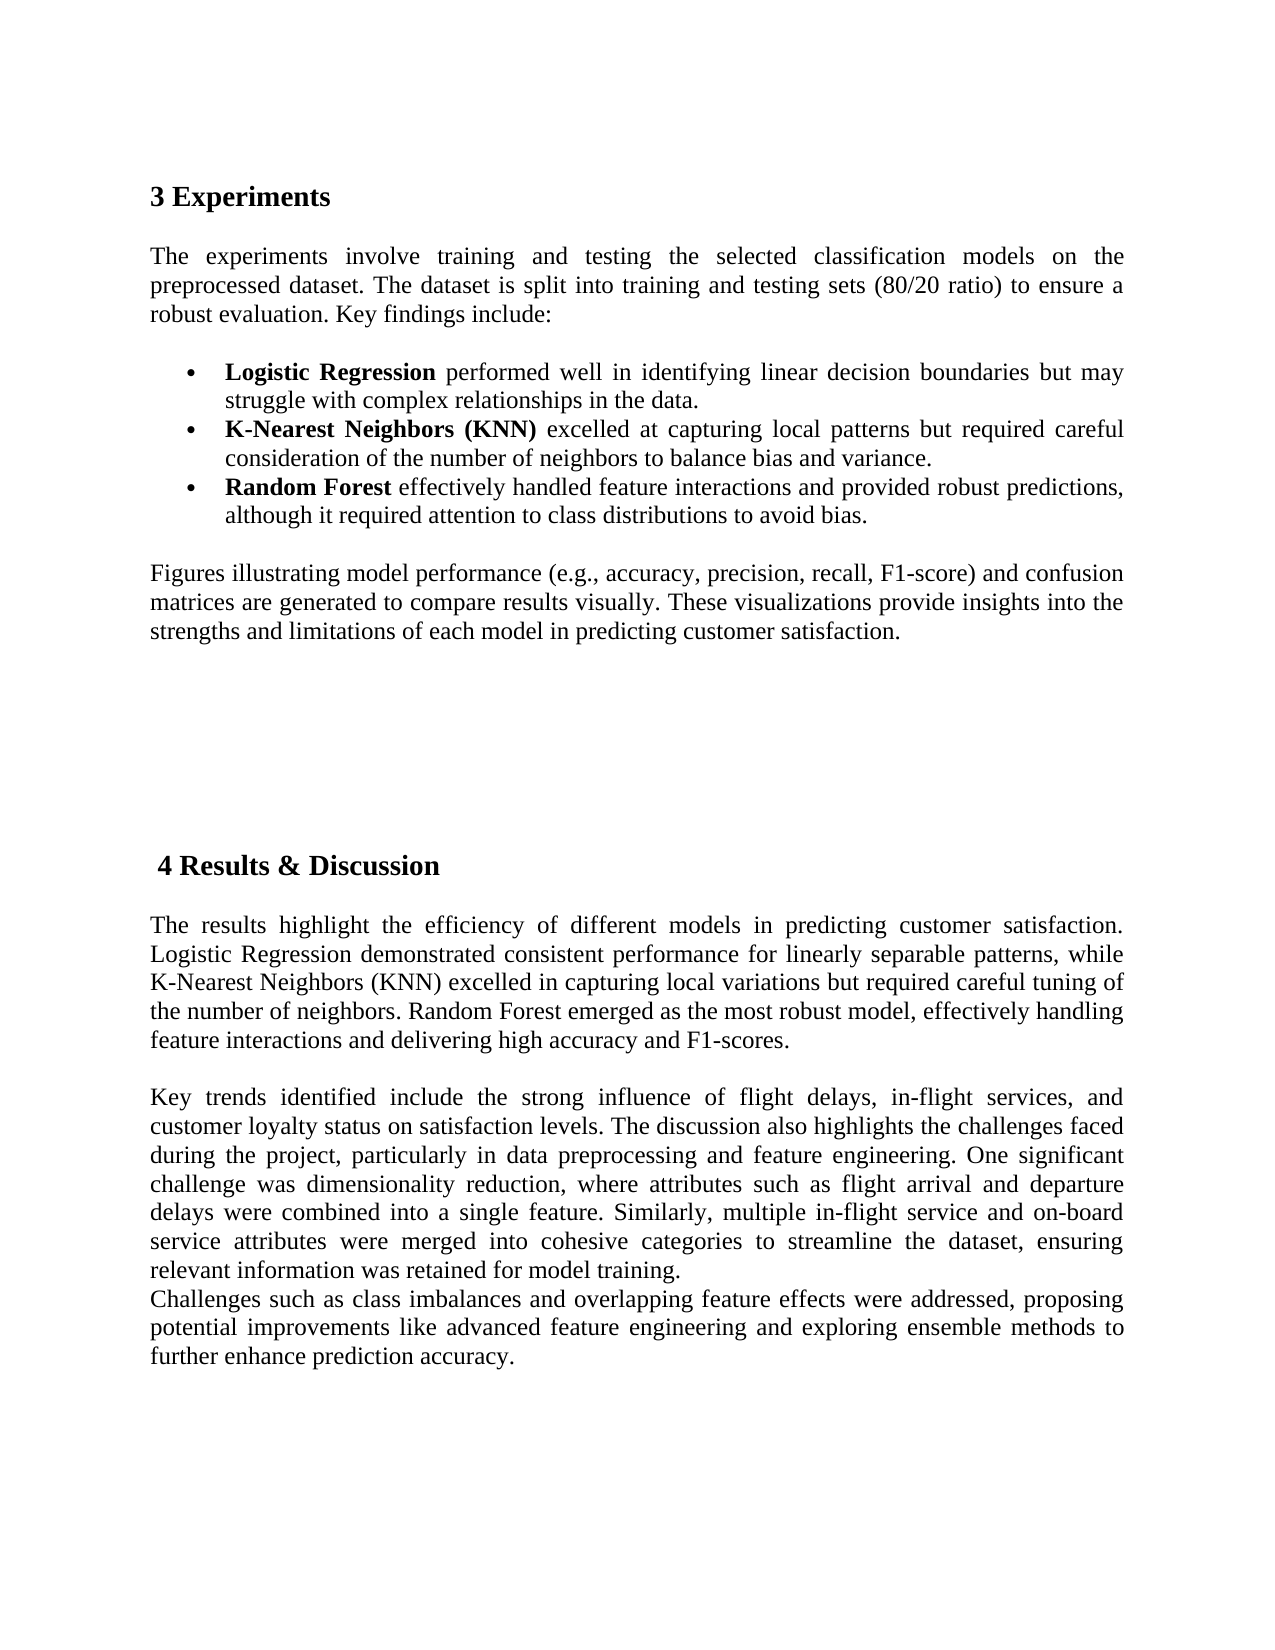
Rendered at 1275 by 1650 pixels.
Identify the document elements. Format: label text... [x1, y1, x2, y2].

list K-Nearest Neighbors (KNN) excelled at capturing local patterns but required careful consideration of the number of neighbors to balance bias and variance. [187, 414, 1125, 472]
text Key trends identified include the strong influence of flight delays, in-flight services, and customer loyalty status on satisfaction levels. The discussion also highlights the challenges faced during the project, particularly in data preprocessing and feature engineering. One significant challenge was dimensionality reduction, where attributes such as flight arrival and departure delays were combined into a single feature. Similarly, multiple in-flight service and on-board service attributes were merged into cohesive categories to streamline the dataset, ensuring relevant information was retained for model training. [150, 1082, 1125, 1284]
list Random Forest effectively handled feature interactions and provided robust predictions, although it required attention to class distributions to avoid bias. [187, 472, 1125, 529]
text 3 Experiments [150, 179, 1125, 212]
list Logistic Regression performed well in identifying linear decision boundaries but may struggle with complex relationships in the data. [187, 357, 1125, 414]
text The experiments involve training and testing the selected classification models on the preprocessed dataset. The dataset is split into training and testing sets (80/20 ratio) to ensure a robust evaluation. Key findings include: [150, 241, 1125, 328]
text Challenges such as class imbalances and overlapping feature effects were addressed, proposing potential improvements like advanced feature engineering and exploring ensemble methods to further enhance prediction accuracy. [150, 1284, 1125, 1370]
text The results highlight the efficiency of different models in predicting customer satisfaction. Logistic Regression demonstrated consistent performance for linearly separable patterns, while K-Nearest Neighbors (KNN) excelled in capturing local variations but required careful tuning of the number of neighbors. Random Forest emerged as the most robust model, effectively handling feature interactions and delivering high accuracy and F1-scores. [150, 910, 1125, 1054]
text Figures illustrating model performance (e.g., accuracy, precision, recall, F1-score) and confusion matrices are generated to compare results visually. These visualizations provide insights into the strengths and limitations of each model in predicting customer satisfaction. [150, 558, 1125, 645]
text 4 Results & Discussion [150, 848, 1125, 881]
